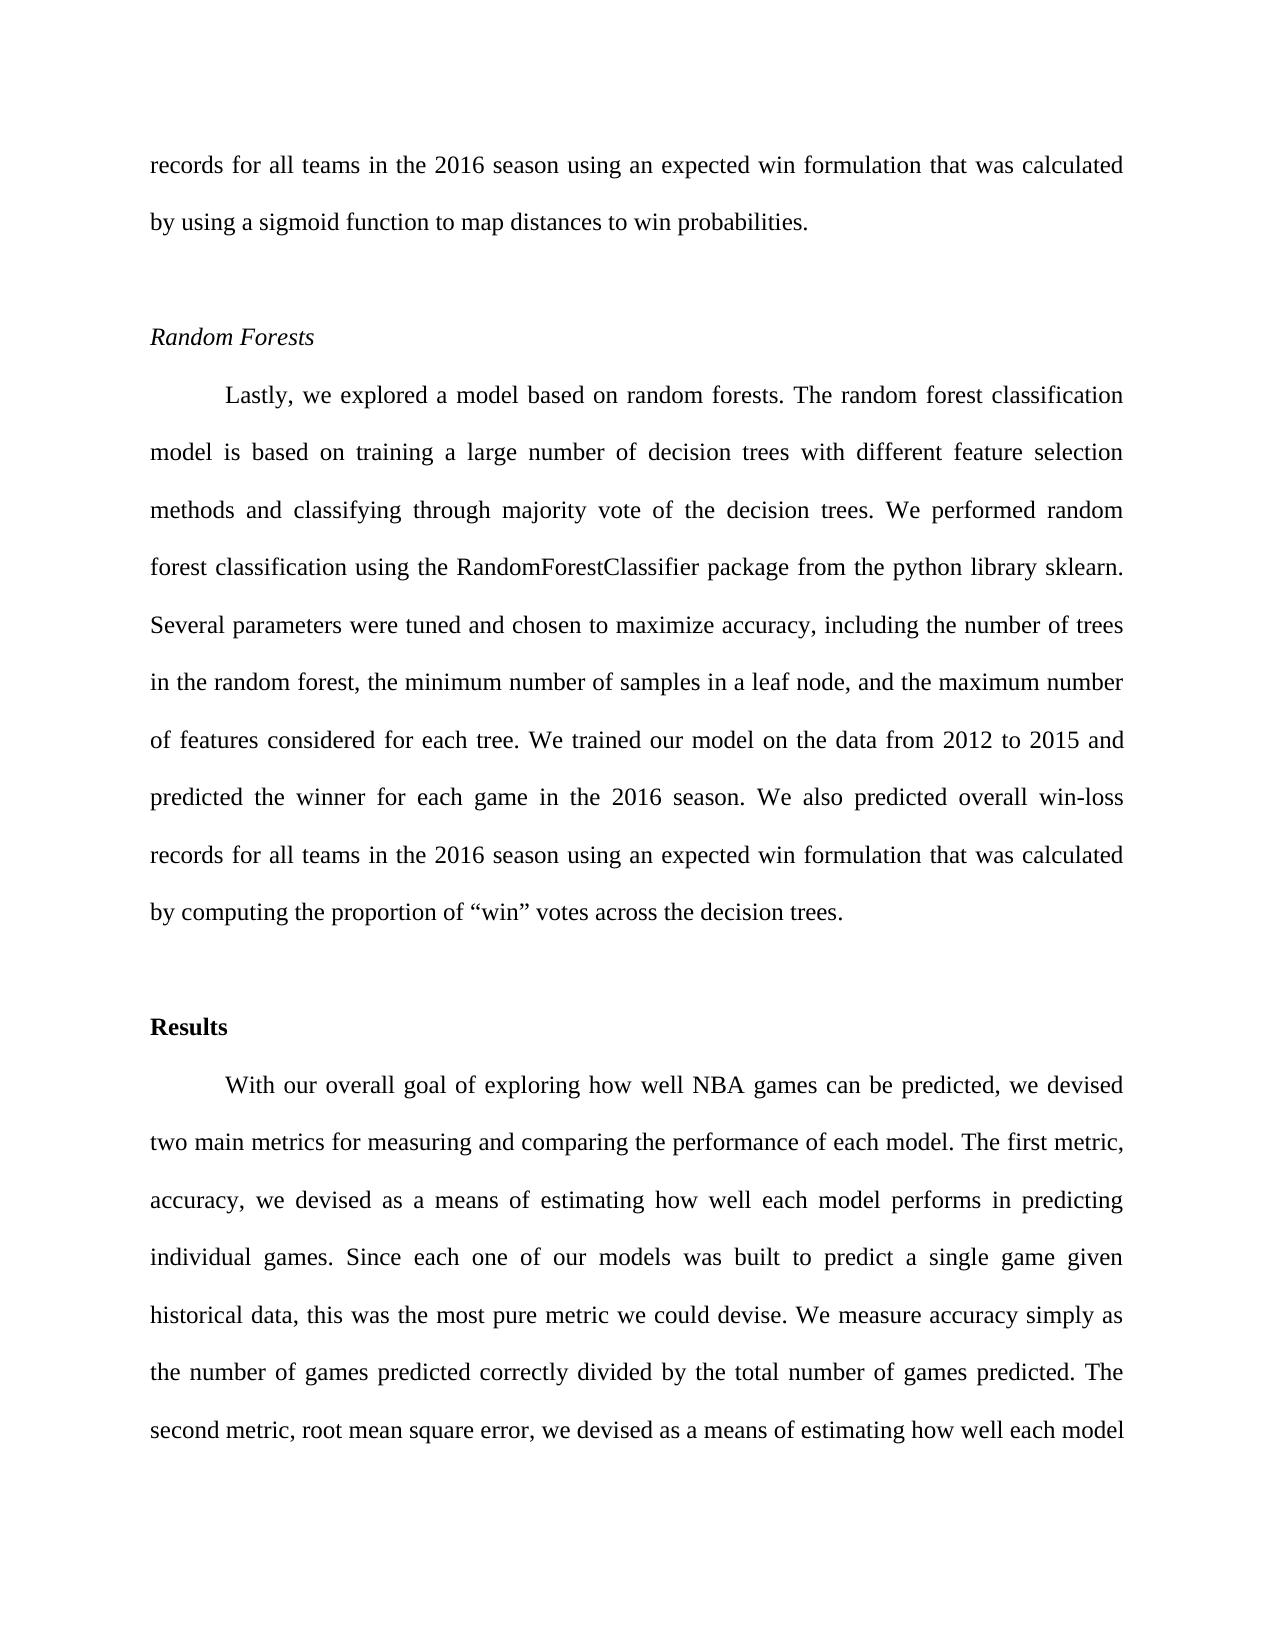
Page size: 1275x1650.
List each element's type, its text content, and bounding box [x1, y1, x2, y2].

text Results [150, 1012, 1125, 1041]
text Random Forests [150, 322, 1125, 351]
text Lastly, we explored a model based on random forests. The random forest classification model is based on training a large number of decision trees with different feature selection methods and classifying through majority vote of the decision trees. We performed random forest classification using the RandomForestClassifier package from the python library sklearn. Several parameters were tuned and chosen to maximize accuracy, including the number of trees in the random forest, the minimum number of samples in a leaf node, and the maximum number of features considered for each tree. We trained our model on the data from 2012 to 2015 and predicted the winner for each game in the 2016 season. We also predicted overall win-loss records for all teams in the 2016 season using an expected win formulation that was calculated by computing the proportion of “win” votes across the decision trees. [150, 380, 1125, 926]
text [150, 150, 1125, 236]
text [150, 1070, 1125, 1444]
